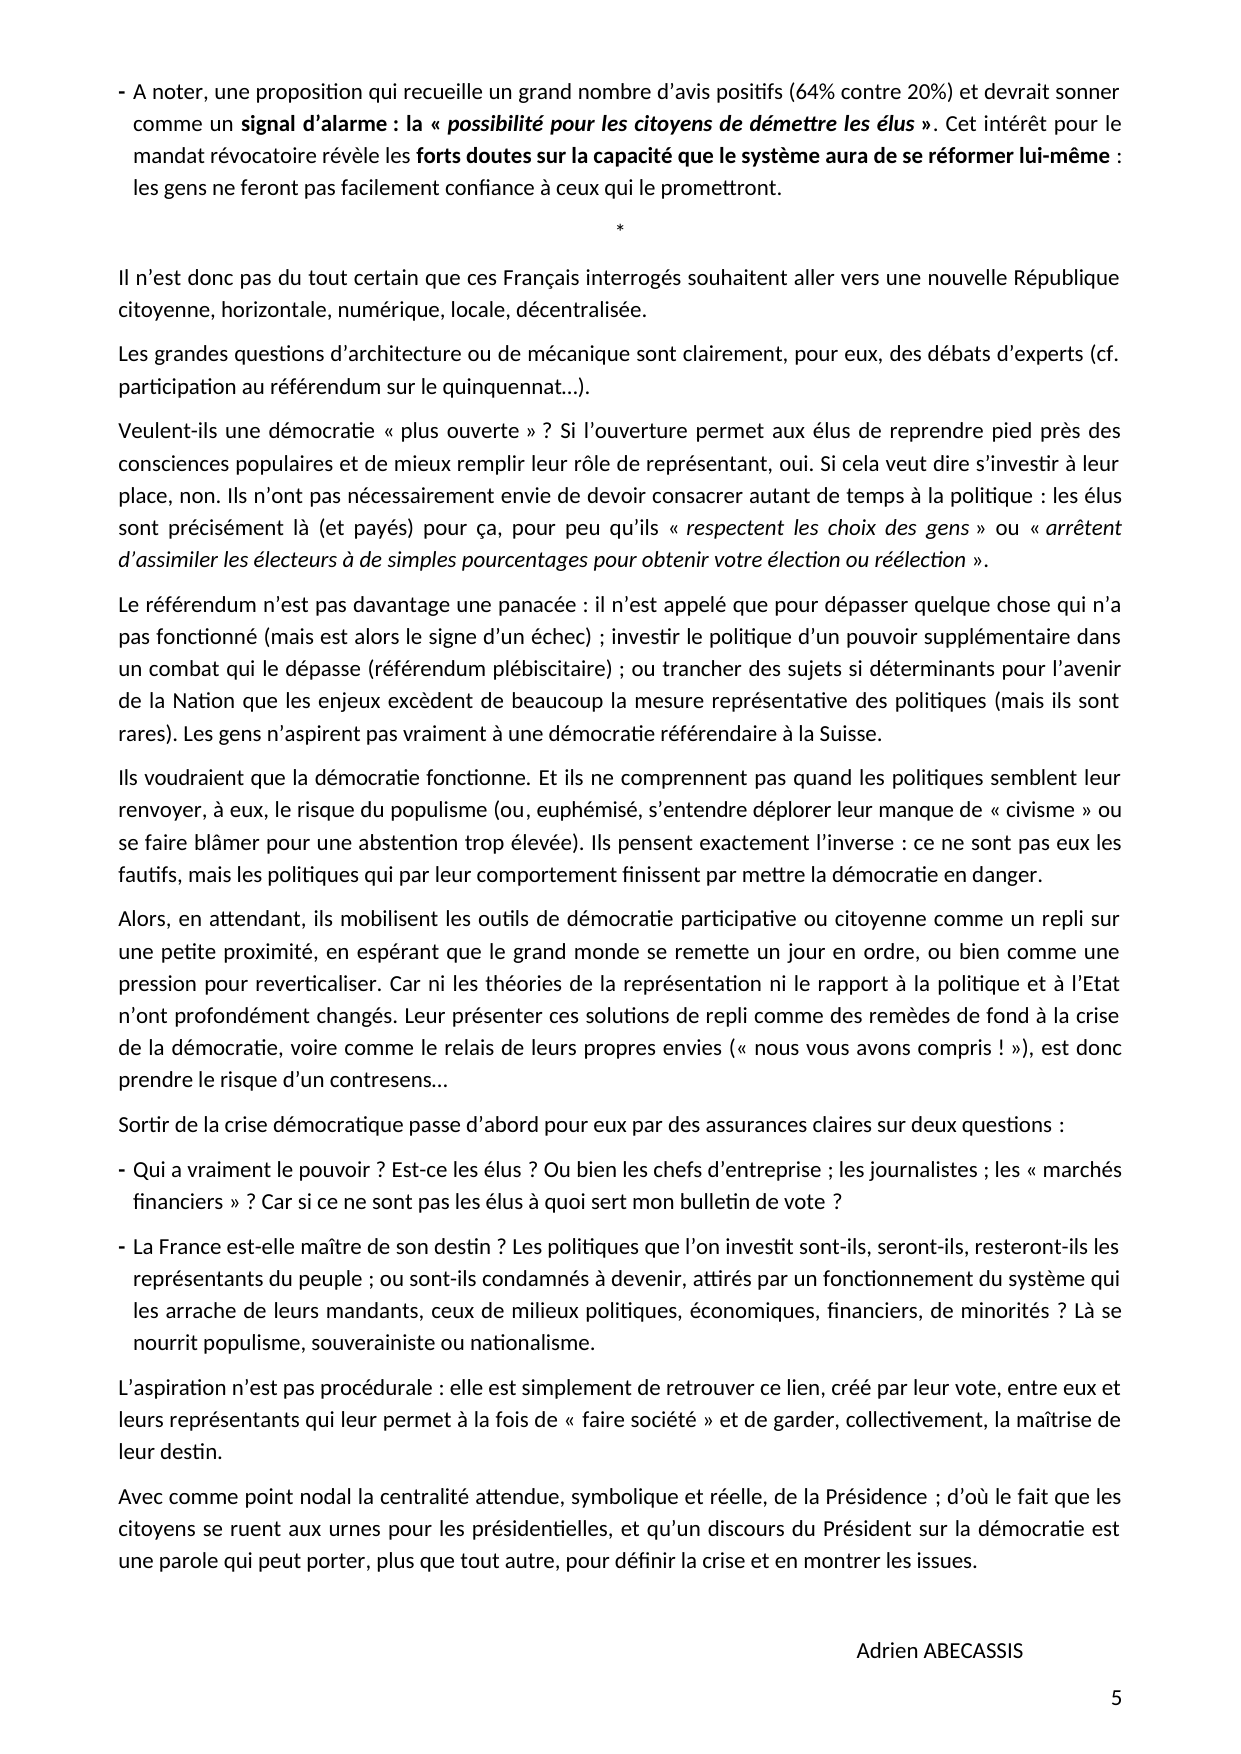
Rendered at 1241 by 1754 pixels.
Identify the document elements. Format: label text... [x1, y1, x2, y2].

list Qui a vraiment le pouvoir ? Est-ce les élus ? Ou bien les chefs d’entreprise ; les journalistes ; les « marchés financiers » ? Car si ce ne sont pas les élus à quoi sert mon bulletin de vote ? [118, 1155, 1122, 1215]
text Les grandes questions d’architecture ou de mécanique sont clairement, pour eux, des débats d’experts (cf. participation au référendum sur le quinquennat…). [118, 339, 1122, 400]
text * [118, 218, 1122, 246]
text Ils voudraient que la démocratie fonctionne. Et ils ne comprennent pas quand les politiques semblent leur renvoyer, à eux, le risque du populisme (ou, euphémisé, s’entendre déplorer leur manque de « civisme » ou se faire blâmer pour une abstention trop élevée). Ils pensent exactement l’inverse : ce ne sont pas eux les fautifs, mais les politiques qui par leur comportement finissent par mettre la démocratie en danger. [118, 763, 1122, 888]
list A noter, une proposition qui recueille un grand nombre d’avis positifs (64% contre 20%) et devrait sonner comme un signal d’alarme : la « possibilité pour les citoyens de démettre les élus ». Cet intérêt pour le mandat révocatoire révèle les forts doutes sur la capacité que le système aura de se réformer lui-même : les gens ne feront pas facilement confiance à ceux qui le promettront. [118, 77, 1122, 201]
text Sortir de la crise démocratique passe d’abord pour eux par des assurances claires sur deux questions : [118, 1110, 1122, 1138]
text L’aspiration n’est pas procédurale : elle est simplement de retrouver ce lien, créé par leur vote, entre eux et leurs représentants qui leur permet à la fois de « faire société » et de garder, collectivement, la maîtrise de leur destin. [118, 1373, 1122, 1465]
text Le référendum n’est pas davantage une panacée : il n’est appelé que pour dépasser quelque chose qui n’a pas fonctionné (mais est alors le signe d’un échec) ; investir le politique d’un pouvoir supplémentaire dans un combat qui le dépasse (référendum plébiscitaire) ; ou trancher des sujets si déterminants pour l’avenir de la Nation que les enjeux excèdent de beaucoup la mesure représentative des politiques (mais ils sont rares). Les gens n’aspirent pas vraiment à une démocratie référendaire à la Suisse. [118, 590, 1122, 747]
text Il n’est donc pas du tout certain que ces Français interrogés souhaitent aller vers une nouvelle République citoyenne, horizontale, numérique, locale, décentralisée. [118, 263, 1122, 323]
text Veulent-ils une démocratie « plus ouverte » ? Si l’ouverture permet aux élus de reprendre pied près des consciences populaires et de mieux remplir leur rôle de représentant, oui. Si cela veut dire s’investir à leur place, non. Ils n’ont pas nécessairement envie de devoir consacrer autant de temps à la politique : les élus sont précisément là (et payés) pour ça, pour peu qu’ils « respectent les choix des gens » ou « arrêtent d’assimiler les électeurs à de simples pourcentages pour obtenir votre élection ou réélection ». [118, 416, 1122, 573]
list La France est-elle maître de son destin ? Les politiques que l’on investit sont-ils, seront-ils, resteront-ils les représentants du peuple ; ou sont-ils condamnés à devenir, attirés par un fonctionnement du système qui les arrache de leurs mandants, ceux de milieux politiques, économiques, financiers, de minorités ? Là se nourrit populisme, souverainiste ou nationalisme. [118, 1232, 1122, 1356]
text Adrien ABECASSIS [118, 1636, 1122, 1664]
text Avec comme point nodal la centralité attendue, symbolique et réelle, de la Présidence ; d’où le fait que les citoyens se ruent aux urnes pour les présidentielles, et qu’un discours du Président sur la démocratie est une parole qui peut porter, plus que tout autre, pour définir la crise et en montrer les issues. [118, 1482, 1122, 1574]
text Alors, en attendant, ils mobilisent les outils de démocratie participative ou citoyenne comme un repli sur une petite proximité, en espérant que le grand monde se remette un jour en ordre, ou bien comme une pression pour reverticaliser. Car ni les théories de la représentation ni le rapport à la politique et à l’Etat n’ont profondément changés. Leur présenter ces solutions de repli comme des remèdes de fond à la crise de la démocratie, voire comme le relais de leurs propres envies (« nous vous avons compris ! »), est donc prendre le risque d’un contresens… [118, 904, 1122, 1093]
